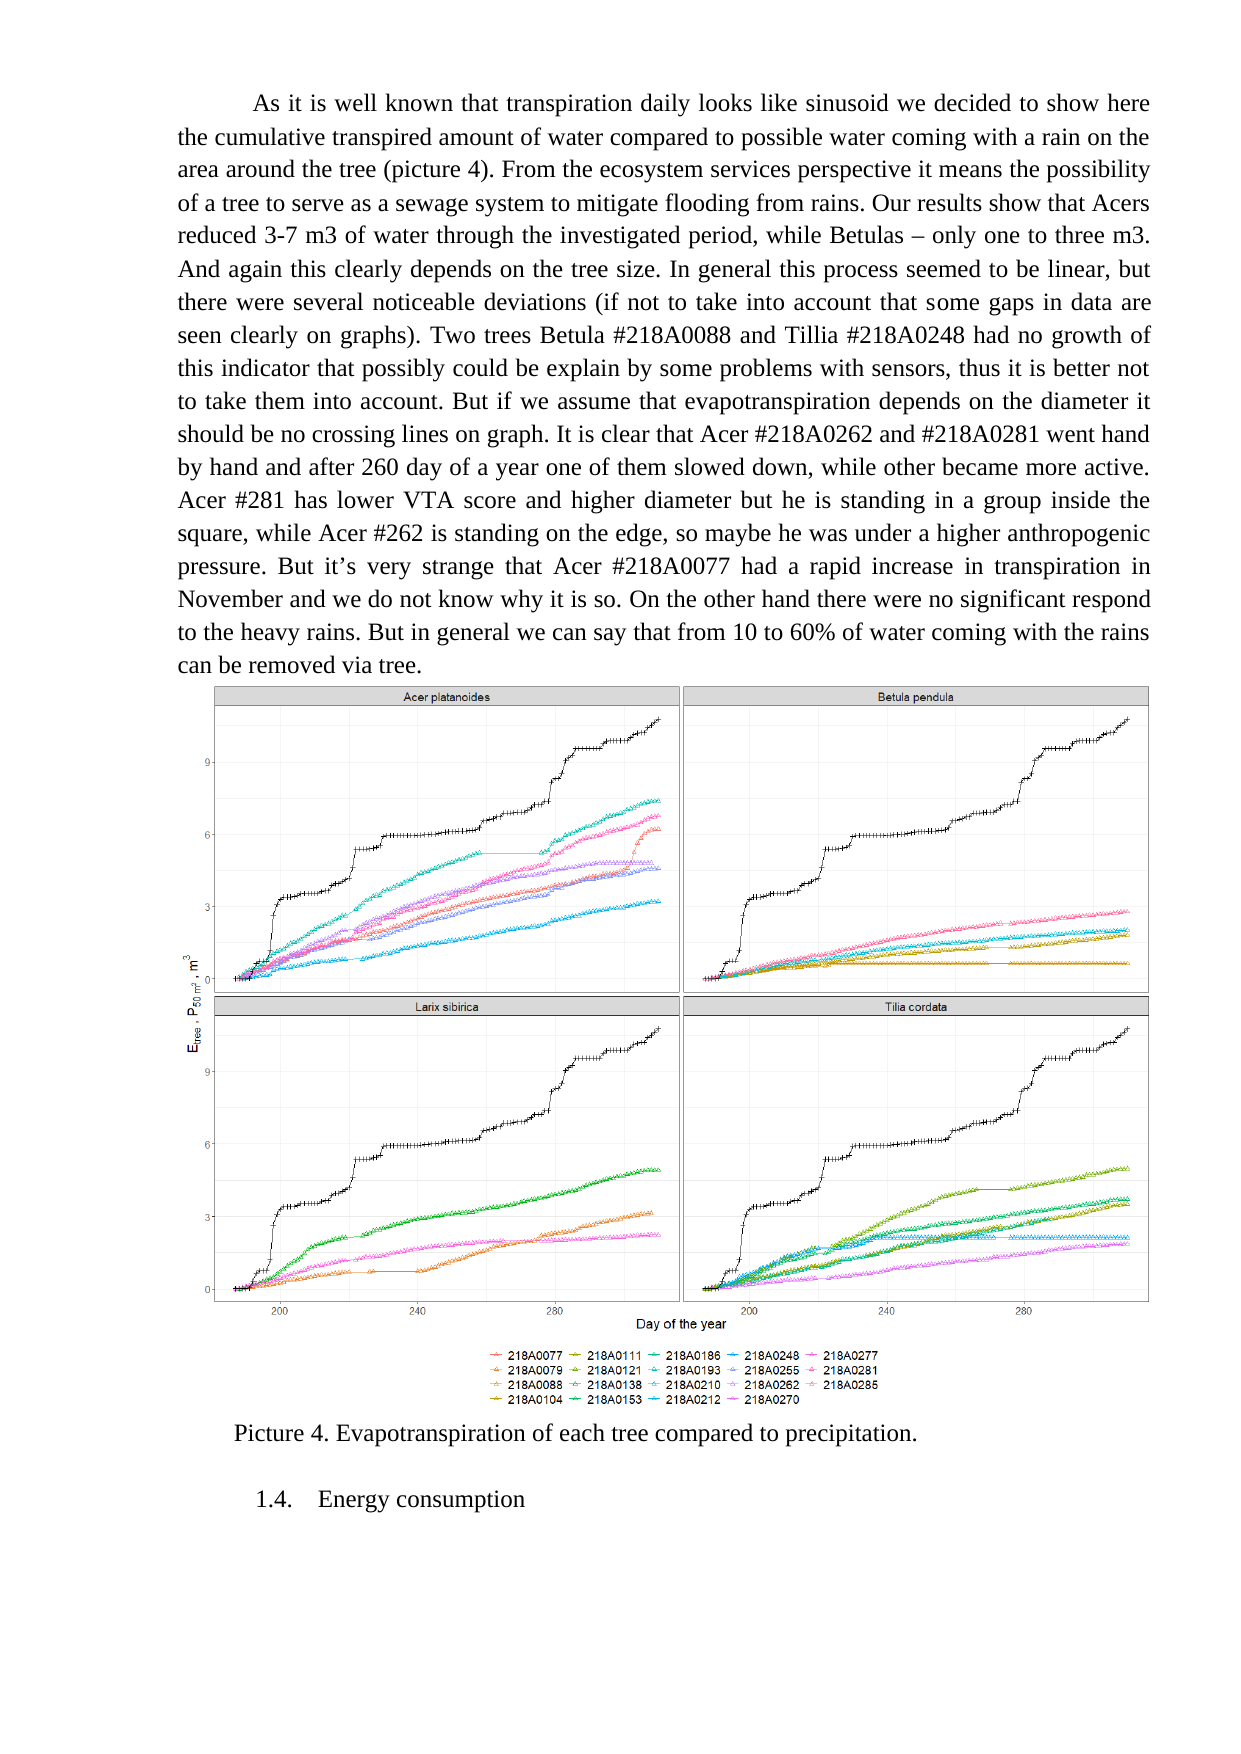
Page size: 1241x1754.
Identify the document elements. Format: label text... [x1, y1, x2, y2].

text As it is well known that transpiration daily looks like sinusoid we decided to show here the cumulative transpired amount of water compared to possible water coming with a rain on the area around the tree (picture 4). From the ecosystem services perspective it means the possibility of a tree to serve as a sewage system to mitigate flooding from rains. Our results show that Acers reduced 3-7 m3 of water through the investigated period, while Betulas – only one to three m3. And again this clearly depends on the tree size. In general this process seemed to be linear, but there were several noticeable deviations (if not to take into account that some gaps in data are seen clearly on graphs). Two trees Betula #218A0088 and Tillia #218A0248 had no growth of this indicator that possibly could be explain by some problems with sensors, thus it is better not to take them into account. But if we assume that evapotranspiration depends on the diameter it should be no crossing lines on graph. It is clear that Acer #218A0262 and #218A0281 went hand by hand and after 260 day of a year one of them slowed down, while other became more active. Acer #281 has lower VTA score and higher diameter but he is standing in a group inside the square, while Acer #262 is standing on the edge, so maybe he was under a higher anthropogenic pressure. But it’s very strange that Acer #218A0077 had a rapid increase in transpiration in November and we do not know why it is so. On the other hand there were no significant respond to the heavy rains. But in general we can say that from 10 to 60% of water coming with the rains can be removed via tree. [177, 88, 1152, 679]
picture [177, 682, 1153, 1415]
list Energy consumption [255, 1484, 1152, 1513]
text Picture 4. Evapotranspiration of each tree compared to precipitation. [177, 1418, 1152, 1447]
